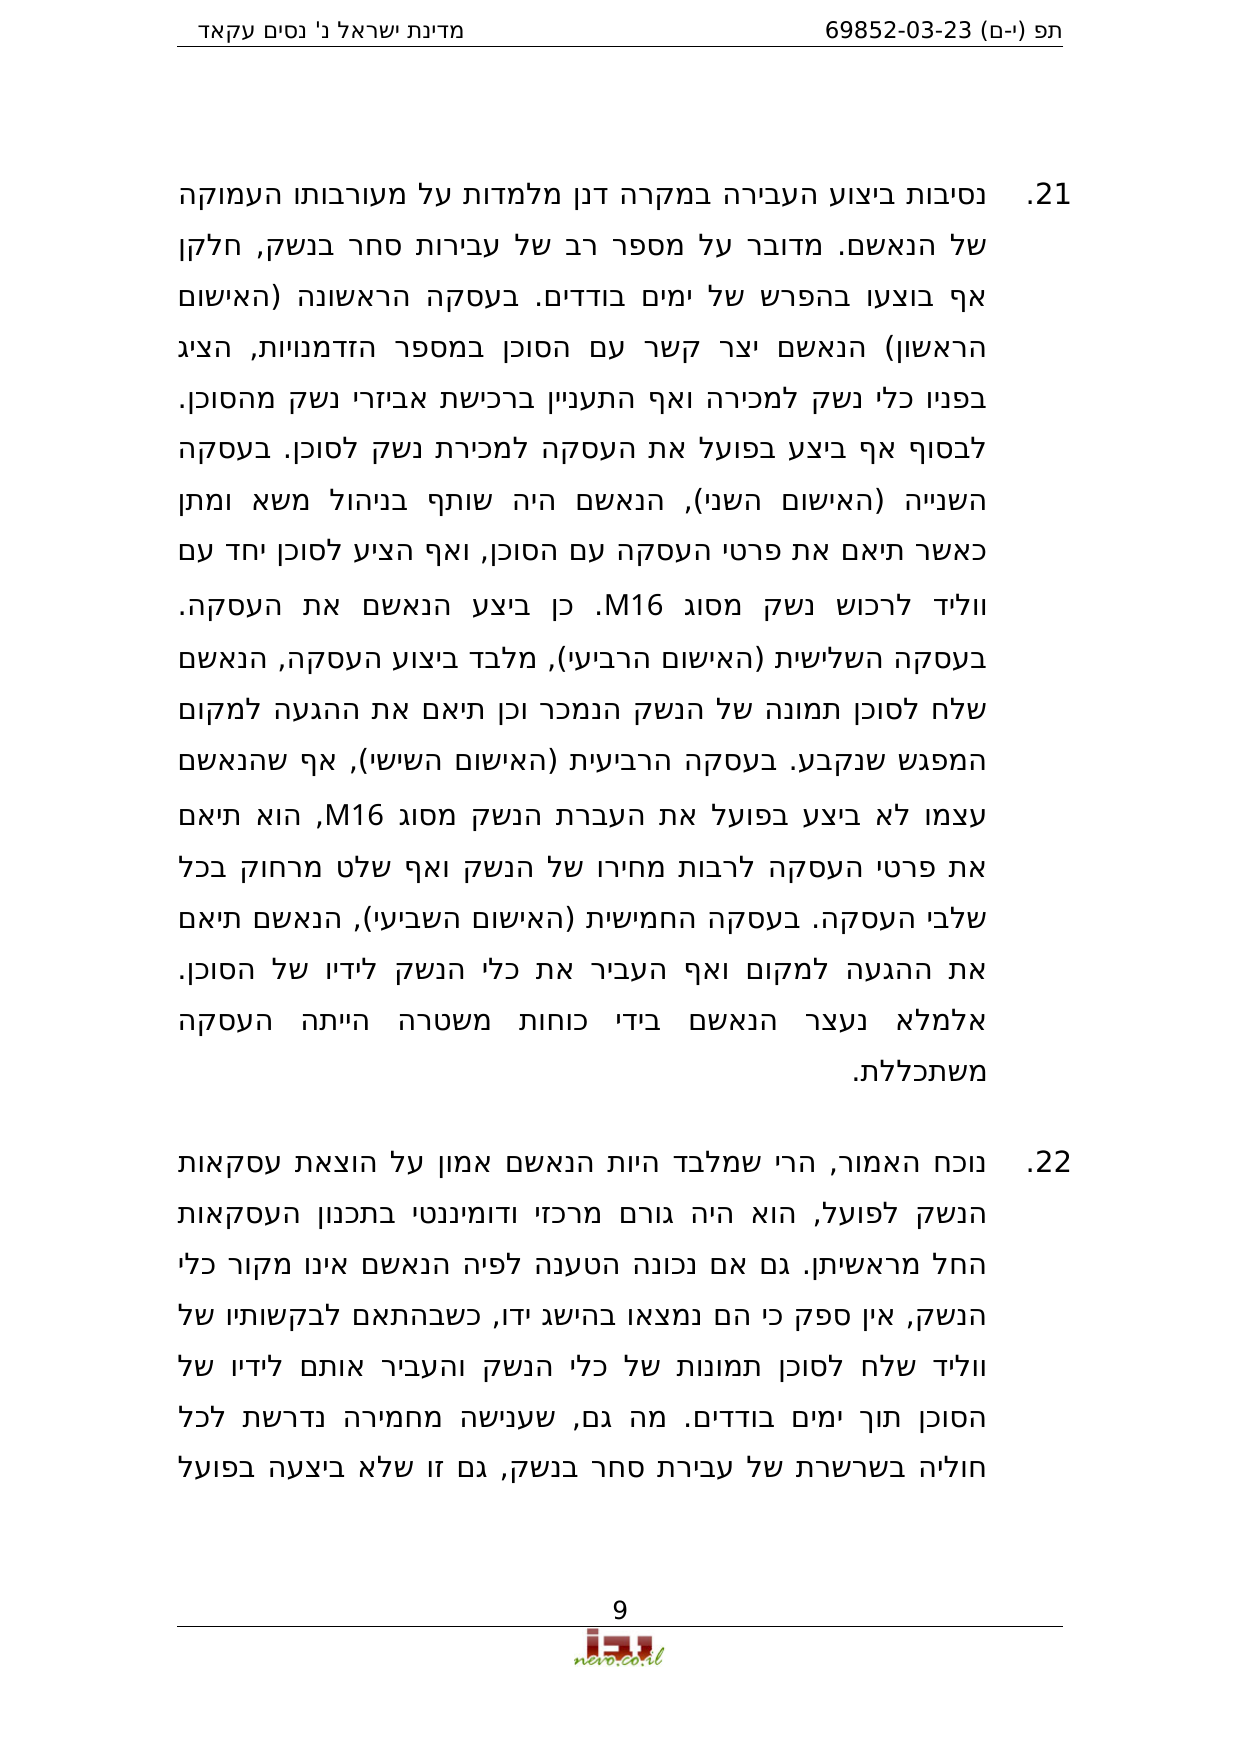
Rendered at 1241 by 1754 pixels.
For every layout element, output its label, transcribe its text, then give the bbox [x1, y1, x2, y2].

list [177, 1145, 1026, 1485]
list נסיבות ביצוע העבירה במקרה דנן מלמדות על מעורבותו העמוקה של הנאשם. מדובר על מספר רב של עבירות סחר בנשק, חלקן אף בוצעו בהפרש של ימים בודדים. בעסקה הראשונה (האישום הראשון) הנאשם יצר קשר עם הסוכן במספר הזדמנויות, הציג בפניו כלי נשק למכירה ואף התעניין ברכישת אביזרי נשק מהסוכן. לבסוף אף ביצע בפועל את העסקה למכירת נשק לסוכן. בעסקה השנייה (האישום השני), הנאשם היה שותף בניהול משא ומתן כאשר תיאם את פרטי העסקה עם הסוכן, ואף הציע לסוכן יחד עם ווליד לרכוש נשק מסוג M16. כן ביצע הנאשם את העסקה. בעסקה השלישית (האישום הרביעי), מלבד ביצוע העסקה, הנאשם שלח לסוכן תמונה של הנשק הנמכר וכן תיאם את ההגעה למקום המפגש שנקבע. בעסקה הרביעית (האישום השישי), אף שהנאשם עצמו לא ביצע בפועל את העברת הנשק מסוג M16, הוא תיאם את פרטי העסקה לרבות מחירו של הנשק ואף שלט מרחוק בכל שלבי העסקה. בעסקה החמישית (האישום השביעי), הנאשם תיאם את ההגעה למקום ואף העביר את כלי הנשק לידיו של הסוכן. אלמלא נעצר הנאשם בידי כוחות משטרה הייתה העסקה משתכללת. [177, 177, 1026, 1088]
picture [574, 1628, 666, 1667]
